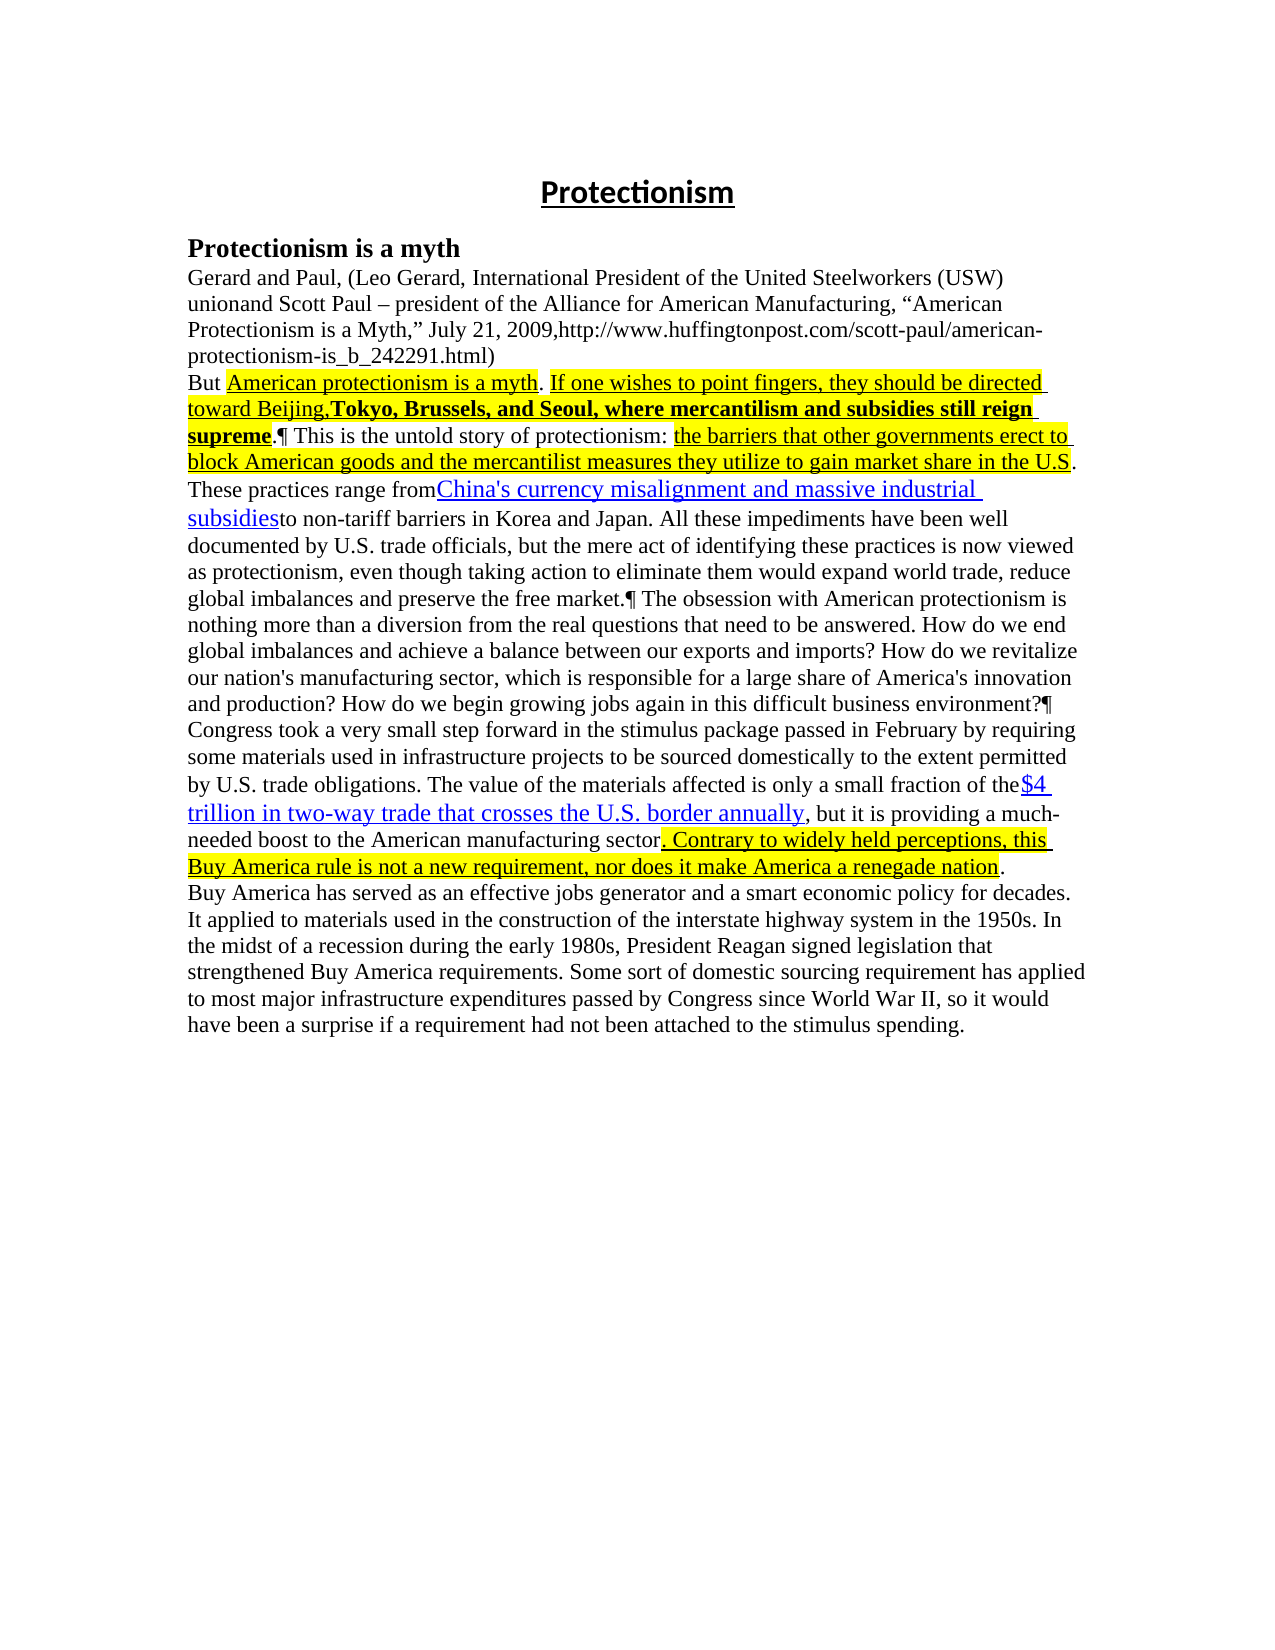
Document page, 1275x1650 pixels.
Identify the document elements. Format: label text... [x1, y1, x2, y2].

subtitle Protectionism is a myth [187, 232, 1087, 263]
text But American protectionism is a myth. If one wishes to point fingers, they should be directed toward Beijing,Tokyo, Brussels, and Seoul, where mercantilism and subsidies still reign supreme.¶ This is the untold story of protectionism: the barriers that other governments erect to block American goods and the mercantilist measures they utilize to gain market share in the U.S. These practices range fromChina's currency misalignment and massive industrial subsidiesto non-tariff barriers in Korea and Japan. All these impediments have been well documented by U.S. trade officials, but the mere act of identifying these practices is now viewed as protectionism, even though taking action to eliminate them would expand world trade, reduce global imbalances and preserve the free market.¶ The obsession with American protectionism is nothing more than a diversion from the real questions that need to be answered. How do we end global imbalances and achieve a balance between our exports and imports? How do we revitalize our nation's manufacturing sector, which is responsible for a large share of America's innovation and production? How do we begin growing jobs again in this difficult business environment?¶ Congress took a very small step forward in the stimulus package passed in February by requiring some materials used in infrastructure projects to be sourced domestically to the extent permitted by U.S. trade obligations. The value of the materials affected is only a small fraction of the$4 trillion in two-way trade that crosses the U.S. border annually, but it is providing a much-needed boost to the American manufacturing sector. Contrary to widely held perceptions, this Buy America rule is not a new requirement, nor does it make America a renegade nation. [187, 369, 1087, 879]
subtitle Protectionism [187, 171, 1087, 212]
text Gerard and Paul, (Leo Gerard, International President of the United Steelworkers (USW) unionand Scott Paul – president of the Alliance for American Manufacturing, “American Protectionism is a Myth,” July 21, 2009,http://www.huffingtonpost.com/scott-paul/american-protectionism-is_b_242291.html) [187, 263, 1087, 369]
text Buy America has served as an effective jobs generator and a smart economic policy for decades. It applied to materials used in the construction of the interstate highway system in the 1950s. In the midst of a recession during the early 1980s, President Reagan signed legislation that strengthened Buy America requirements. Some sort of domestic sourcing requirement has applied to most major infrastructure expenditures passed by Congress since World War II, so it would have been a surprise if a requirement had not been attached to the stimulus spending. [187, 879, 1087, 1037]
